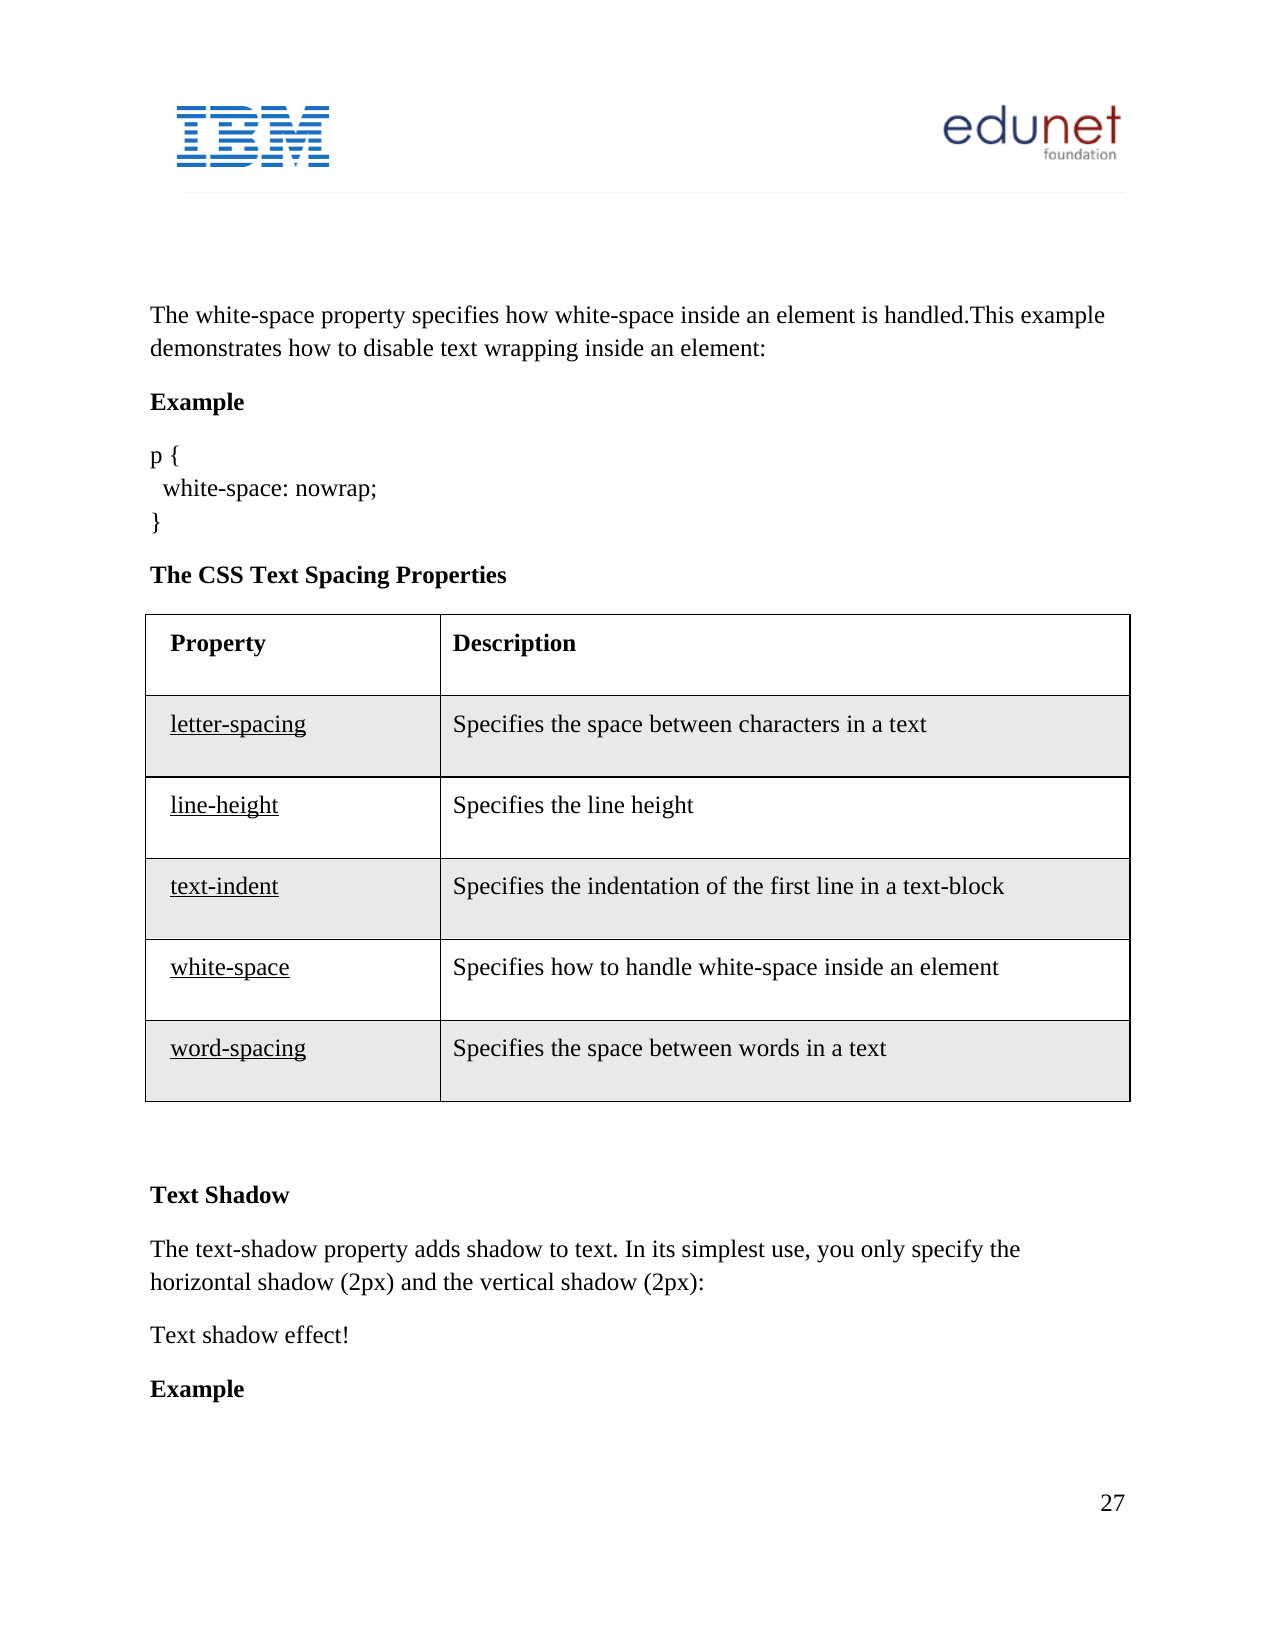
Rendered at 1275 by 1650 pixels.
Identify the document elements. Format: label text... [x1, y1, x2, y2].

text p { white-space: nowrap; } [150, 441, 1125, 535]
table_cell text-indent [146, 859, 440, 938]
text Example [150, 387, 1125, 415]
table_cell line-height [146, 778, 440, 857]
table_cell letter-spacing [146, 696, 440, 776]
text The CSS Text Spacing Properties [150, 560, 1125, 589]
text The text-shadow property adds shadow to text. In its simplest use, you only specify the horizontal shadow (2px) and the vertical shadow (2px): [150, 1234, 1125, 1296]
picture [176, 106, 329, 167]
text Text shadow effect! [150, 1321, 1125, 1349]
picture [941, 95, 1125, 167]
table_header Property [146, 615, 440, 695]
table_header Description [441, 615, 1129, 695]
text Text Shadow [150, 1180, 1125, 1209]
table_cell word-spacing [146, 1021, 440, 1101]
table_cell Specifies the line height [441, 778, 1129, 857]
table_cell Specifies how to handle white-space inside an element [441, 940, 1129, 1019]
table_cell Specifies the space between characters in a text [441, 696, 1129, 776]
table_cell Specifies the space between words in a text [441, 1021, 1129, 1101]
table_cell Specifies the indentation of the first line in a text-block [441, 859, 1129, 938]
text The white-space property specifies how white-space inside an element is handled.This example demonstrates how to disable text wrapping inside an element: [150, 300, 1125, 362]
table_cell white-space [146, 940, 440, 1019]
text Example [150, 1374, 1125, 1403]
